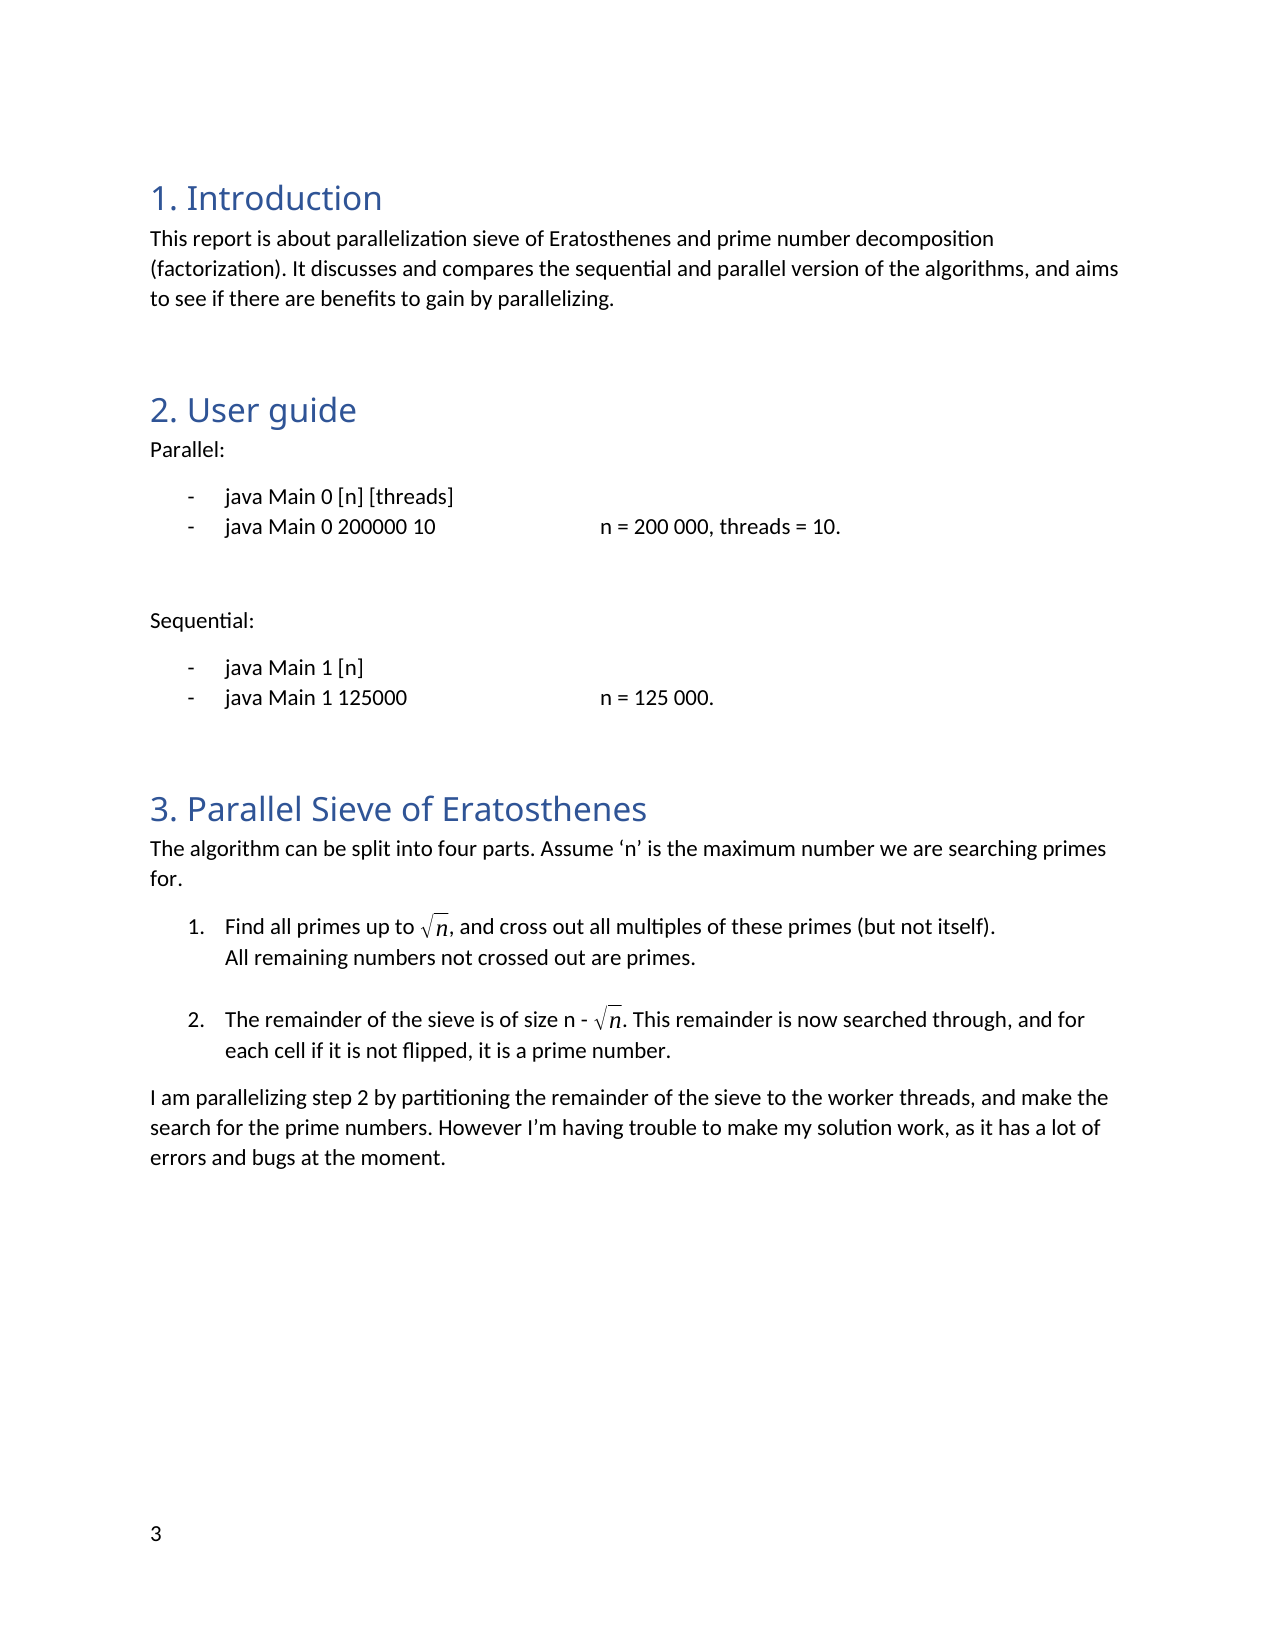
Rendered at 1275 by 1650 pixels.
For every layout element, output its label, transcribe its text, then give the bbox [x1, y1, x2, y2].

list java Main 0 [n] [threads] [187, 482, 1125, 510]
subtitle 1. Introduction [150, 175, 1125, 220]
text This report is about parallelization sieve of Eratosthenes and prime number decomposition (factorization). It discusses and compares the sequential and parallel version of the algorithms, and aims to see if there are benefits to gain by parallelizing. [150, 224, 1125, 312]
text I am parallelizing step 2 by partitioning the remainder of the sieve to the worker threads, and make the search for the prime numbers. However I’m having trouble to make my solution work, as it has a lot of errors and bugs at the moment. [150, 1083, 1125, 1171]
list Find all primes up to , and cross out all multiples of these primes (but not itself). [187, 911, 1125, 941]
text Sequential: [150, 606, 1125, 634]
subtitle 2. User guide [150, 386, 1125, 432]
list The remainder of the sieve is of size n - . This remainder is now searched through, and for each cell if it is not flipped, it is a prime number. [187, 1004, 1125, 1064]
list java Main 1 125000 n = 125 000. [187, 683, 1125, 711]
list java Main 1 [n] [187, 653, 1125, 681]
list java Main 0 200000 10 n = 200 000, threads = 10. [187, 512, 1125, 541]
text Parallel: [150, 435, 1125, 463]
text The algorithm can be split into four parts. Assume ‘n’ is the maximum number we are searching primes for. [150, 834, 1125, 893]
list All remaining numbers not crossed out are primes. [225, 943, 1125, 971]
subtitle 3. Parallel Sieve of Eratosthenes [150, 785, 1125, 831]
